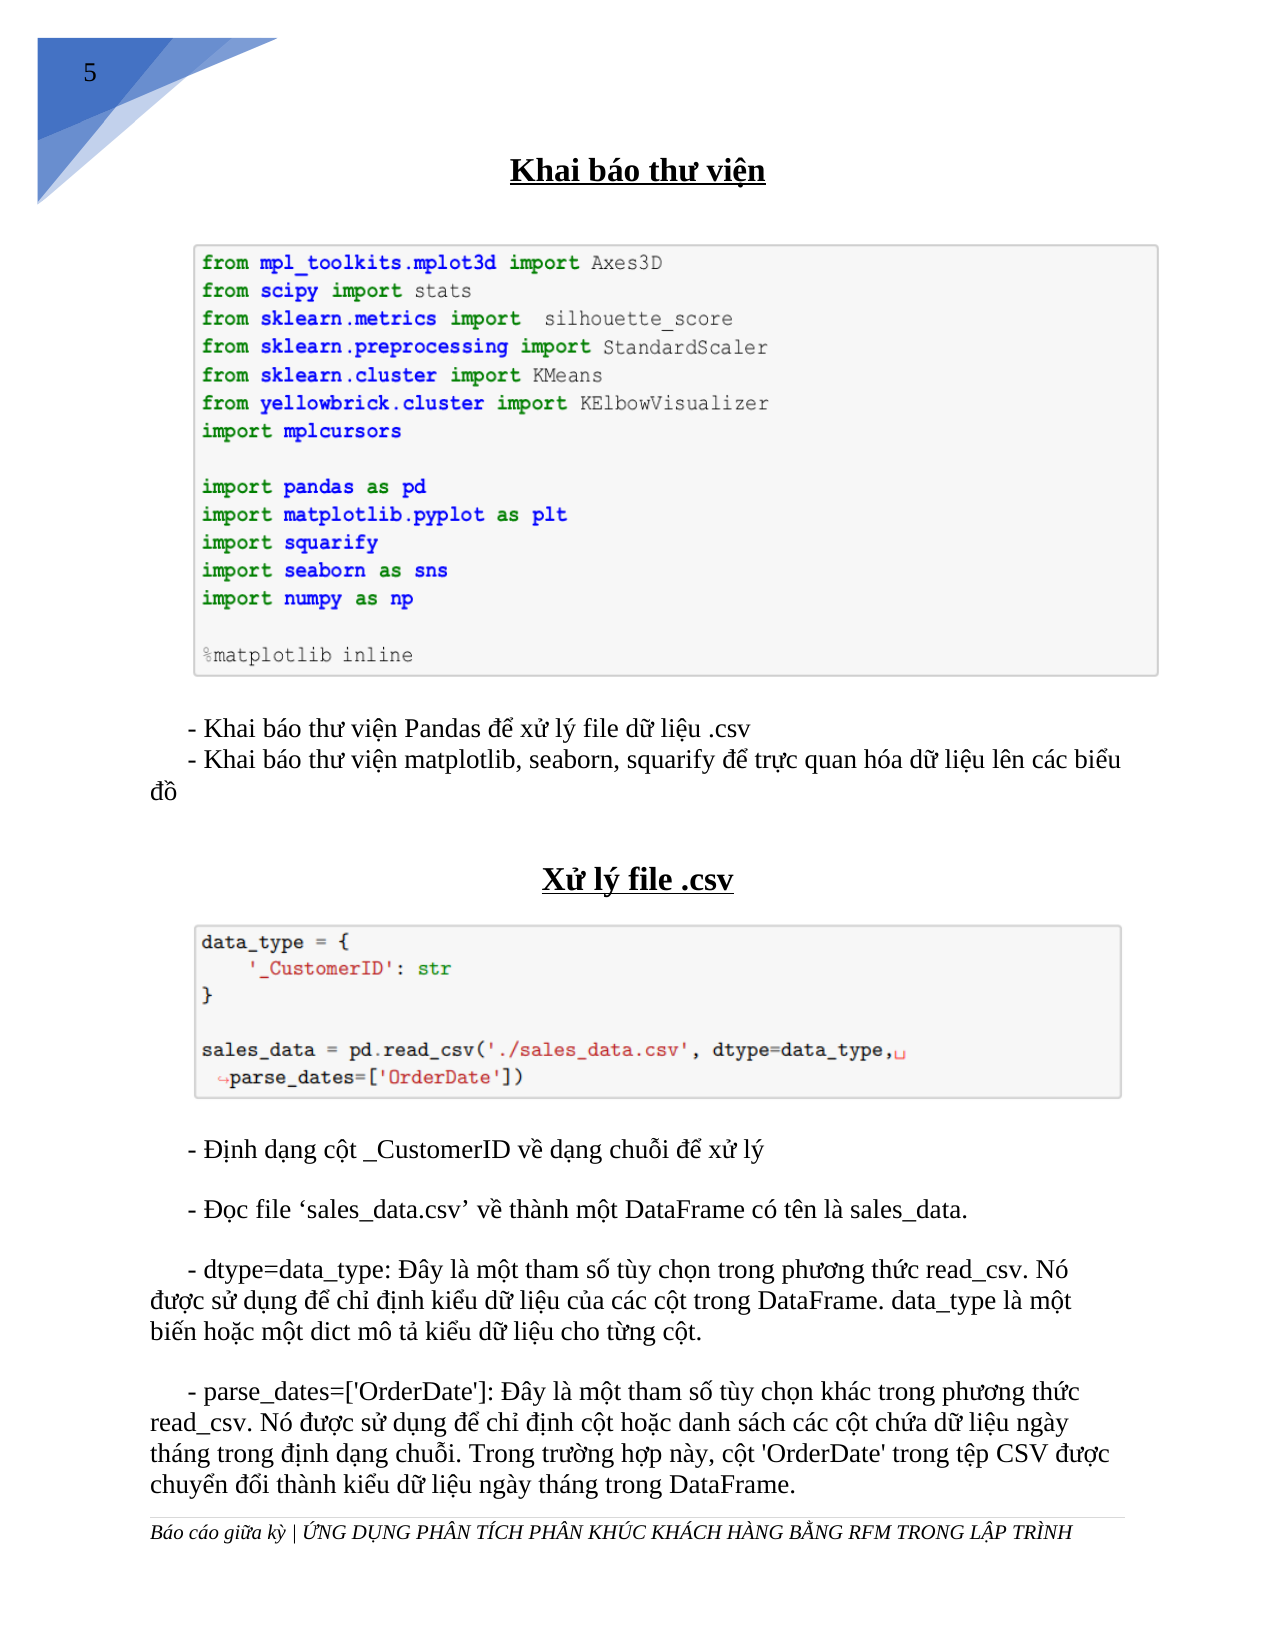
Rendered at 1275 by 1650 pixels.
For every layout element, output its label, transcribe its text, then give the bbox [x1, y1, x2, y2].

subtitle Khai báo thư viện [150, 150, 1125, 188]
text - Khai báo thư viện Pandas để xử lý file dữ liệu .csv [150, 712, 1125, 743]
text - Khai báo thư viện matplotlib, seaborn, squarify để trực quan hóa dữ liệu lên các biểu đồ [150, 743, 1125, 806]
picture [37, 37, 279, 206]
text - Định dạng cột _CustomerID về dạng chuỗi để xử lý [150, 1133, 1125, 1164]
text - Đọc file ‘sales_data.csv’ về thành một DataFrame có tên là sales_data. [150, 1193, 1125, 1224]
text - parse_dates=['OrderDate']: Đây là một tham số tùy chọn khác trong phương thức read_csv. Nó được sử dụng để chỉ định cột hoặc danh sách các cột chứa dữ liệu ngày tháng trong định dạng chuỗi. Trong trường hợp này, cột 'OrderDate' trong tệp CSV được chuyển đổi thành kiểu dữ liệu ngày tháng trong DataFrame. [150, 1375, 1125, 1500]
picture [187, 236, 1163, 684]
text - dtype=data_type: Đây là một tham số tùy chọn trong phương thức read_csv. Nó được sử dụng để chỉ định kiểu dữ liệu của các cột trong DataFrame. data_type là một biến hoặc một dict mô tả kiểu dữ liệu cho từng cột. [150, 1253, 1125, 1346]
subtitle Xử lý file .csv [150, 859, 1125, 898]
picture [187, 917, 1128, 1105]
